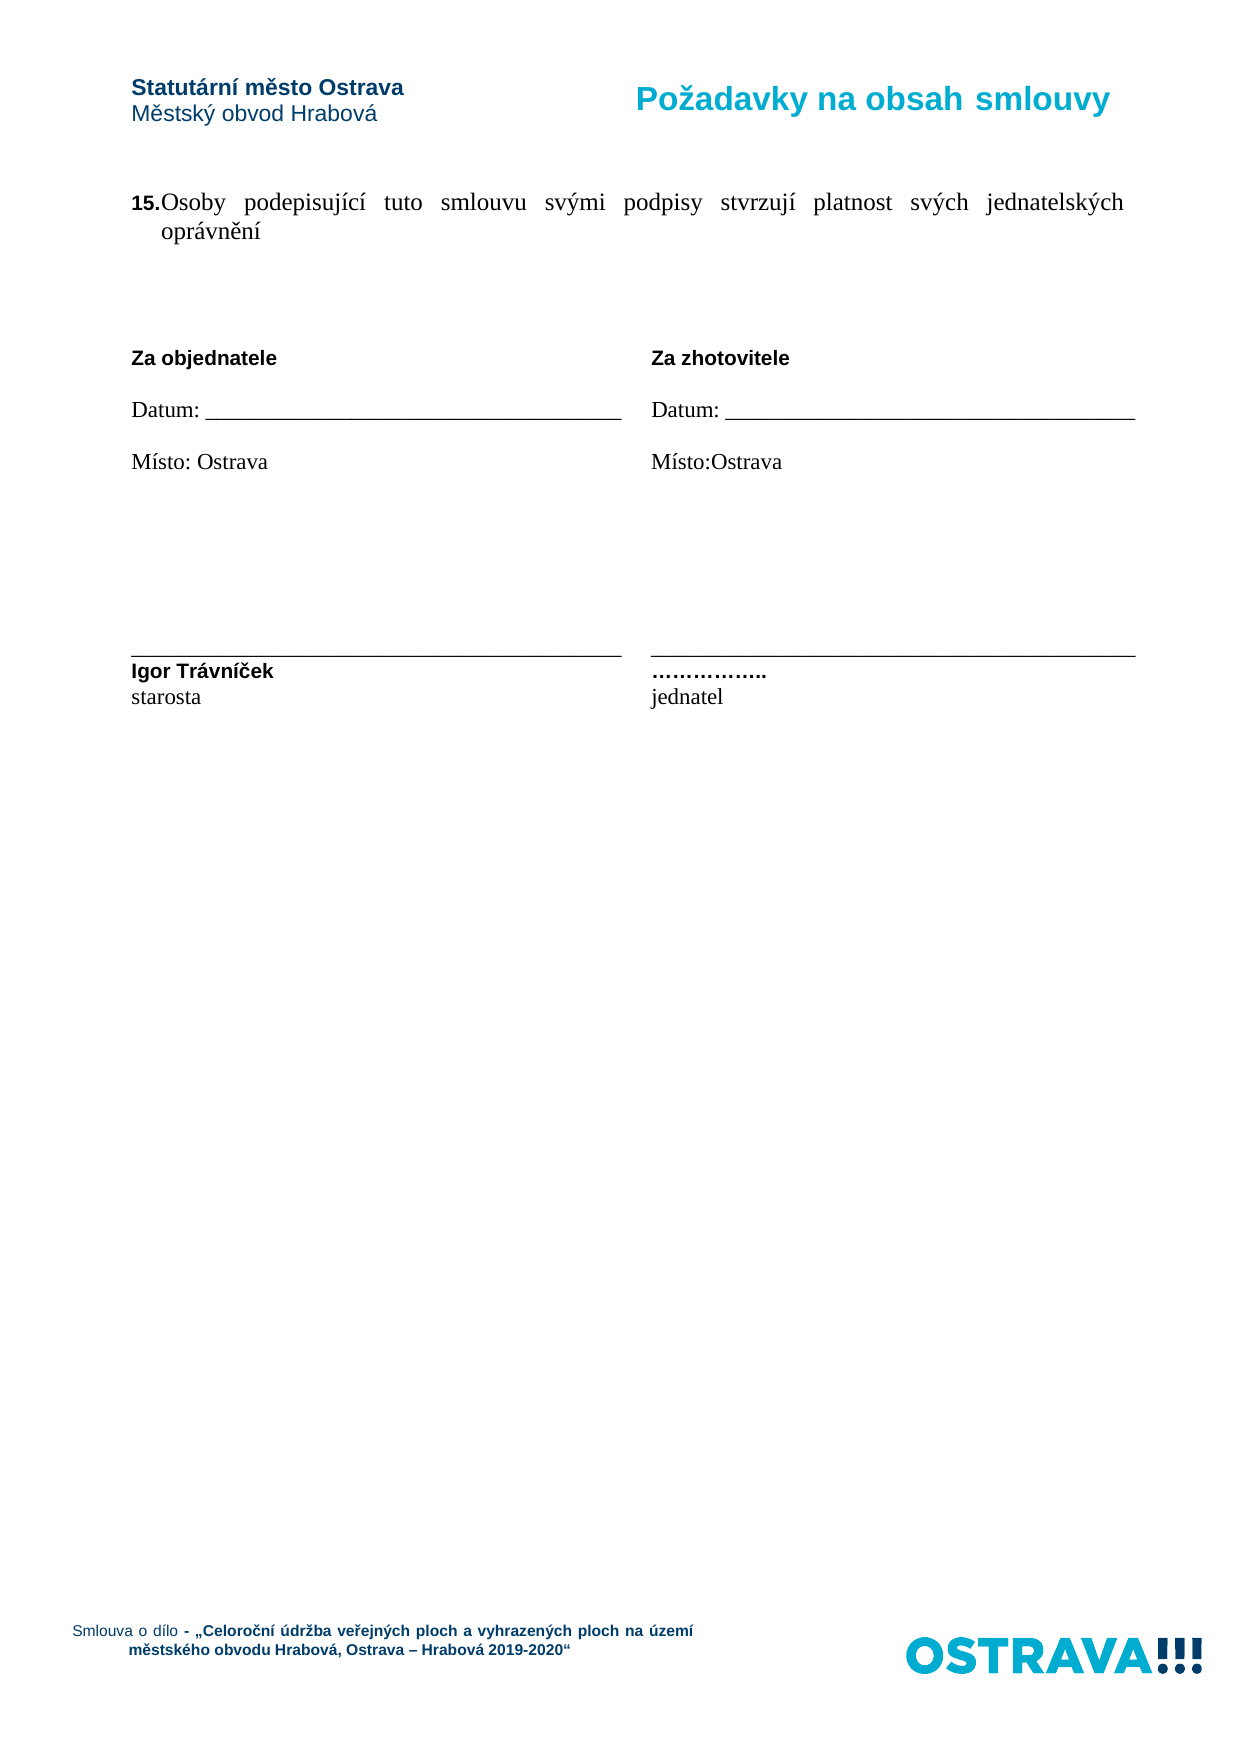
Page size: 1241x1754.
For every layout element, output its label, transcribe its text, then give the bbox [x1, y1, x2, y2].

text Za objednatele Za zhotovitele [131, 345, 1125, 369]
text starosta jednatel [131, 683, 1125, 709]
picture [906, 1637, 1202, 1674]
list Osoby podepisující tuto smlouvu svými podpisy stvrzují platnost svých jednatelských oprávnění [131, 187, 1125, 245]
text Igor Trávníček …………….. [131, 659, 1125, 683]
text Datum: Datum: [131, 396, 1125, 422]
text Místo: Ostrava Místo:Ostrava [131, 448, 1125, 475]
